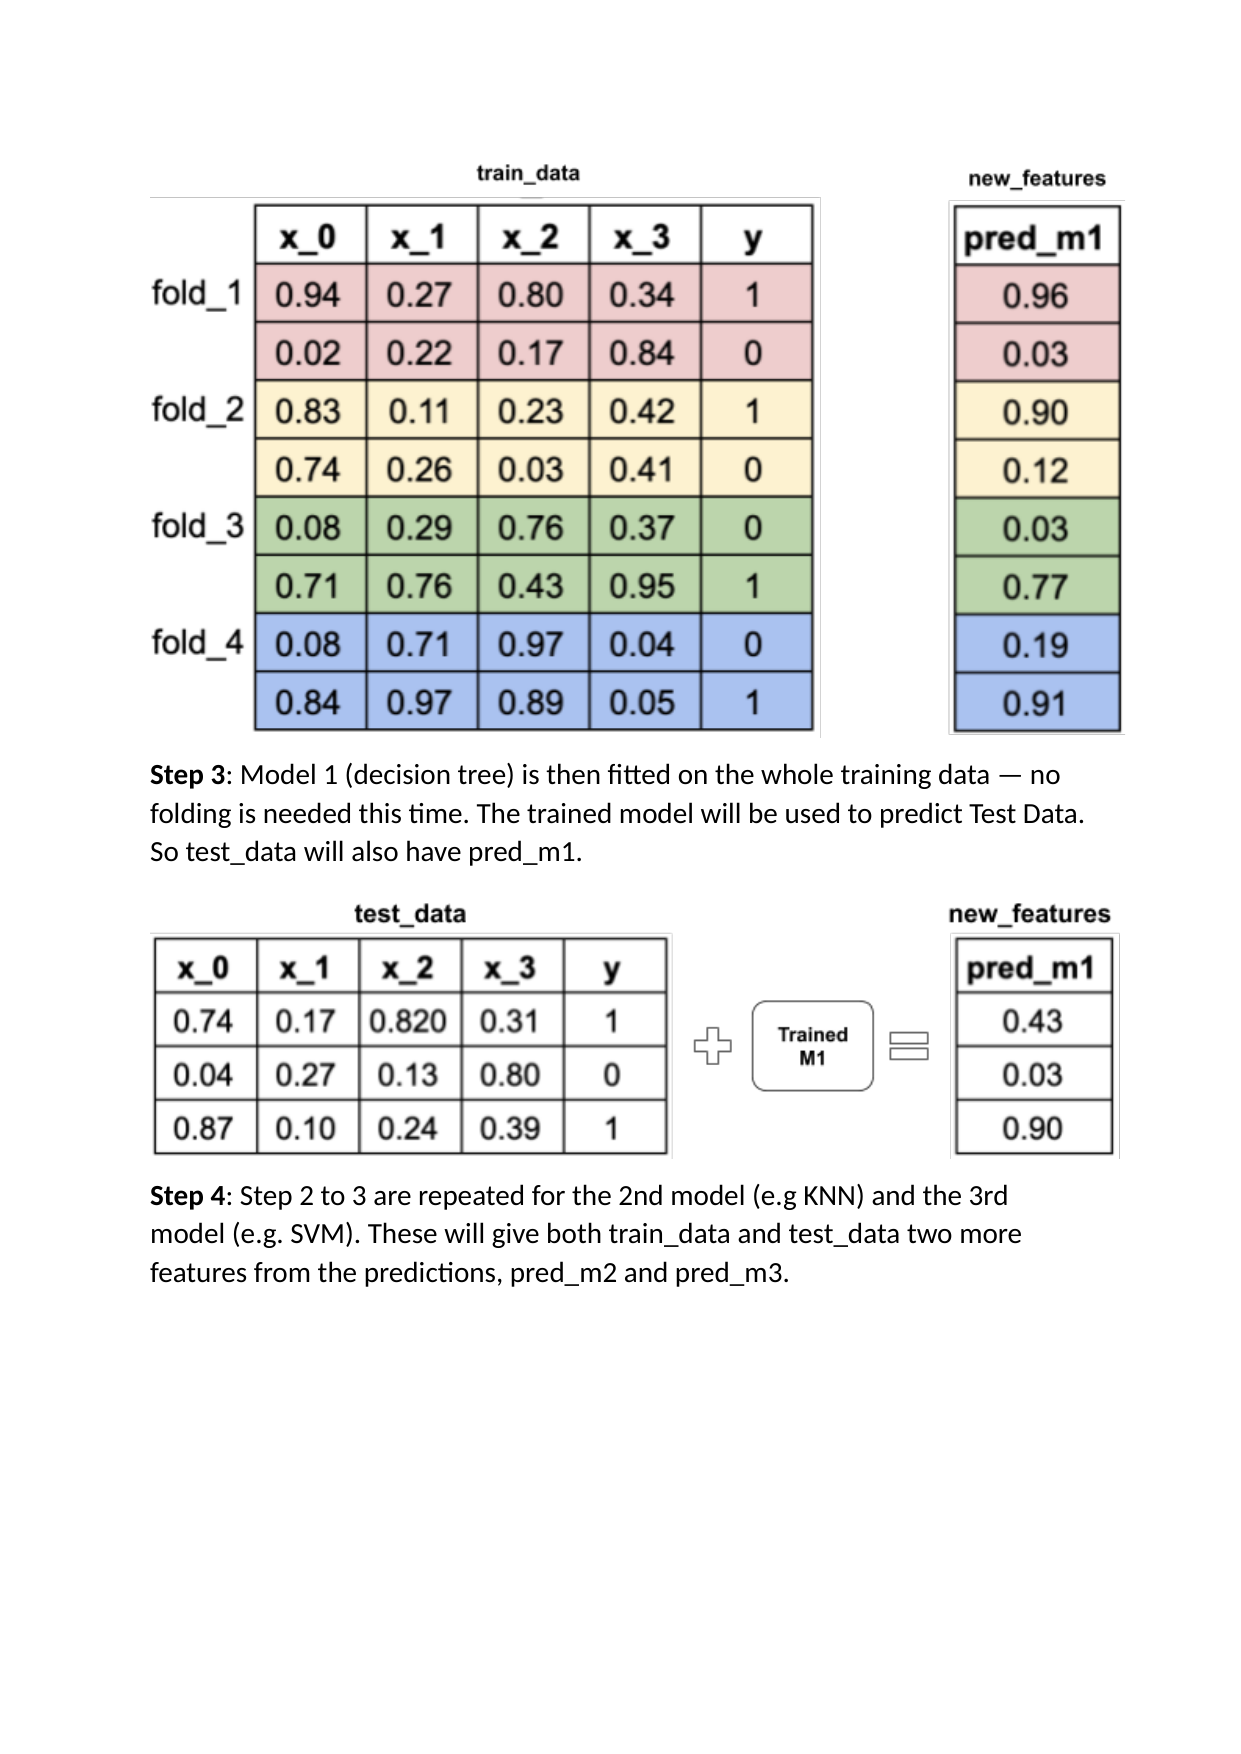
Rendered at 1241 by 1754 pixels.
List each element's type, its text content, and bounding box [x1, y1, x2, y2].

picture [150, 888, 1125, 1159]
text Step 3: Model 1 (decision tree) is then fitted on the whole training data — no folding is needed this time. The trained model will be used to predict Test Data. So test_data will also have pred_m1. [150, 756, 1090, 869]
text Step 4: Step 2 to 3 are repeated for the 2nd model (e.g KNN) and the 3rd model (e.g. SVM). These will give both train_data and test_data two more features from the predictions, pred_m2 and pred_m3. [150, 1177, 1090, 1290]
picture [150, 150, 1125, 738]
